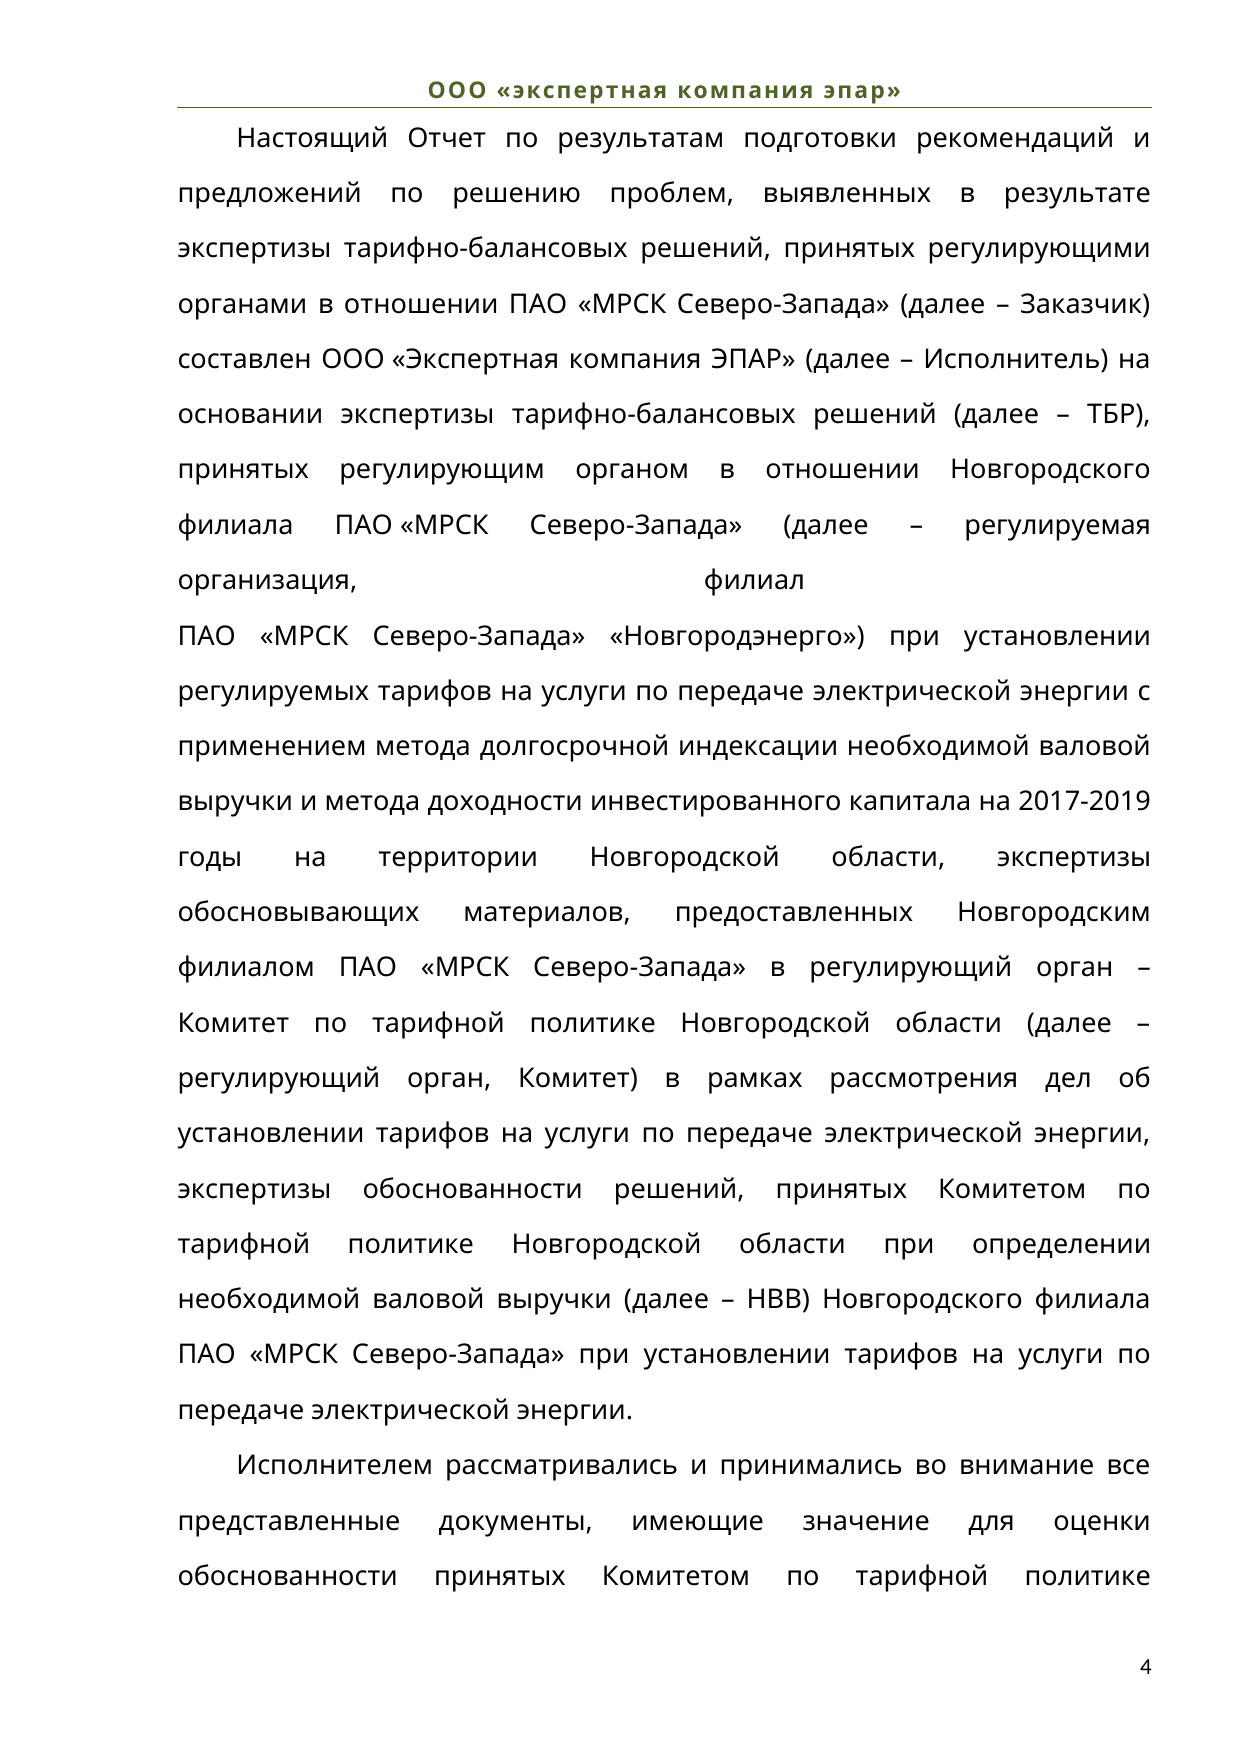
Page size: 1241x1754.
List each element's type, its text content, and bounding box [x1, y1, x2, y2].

text Настоящий Отчет по результатам подготовки рекомендаций и предложений по решению проблем, выявленных в результате экспертизы тарифно-балансовых решений, принятых регулирующими органами в отношении ПАО «МРСК Северо-Запада» (далее – Заказчик) составлен ООО «Экспертная компания ЭПАР» (далее – Исполнитель) на основании экспертизы тарифно-балансовых решений (далее – ТБР), принятых регулирующим органом в отношении Новгородского филиала ПАО «МРСК Северо-Запада» (далее – регулируемая организация, филиал ПАО «МРСК Северо-Запада» «Новгородэнерго») при установлении регулируемых тарифов на услуги по передаче электрической энергии с применением метода долгосрочной индексации необходимой валовой выручки и метода доходности инвестированного капитала на 2017-2019 годы на территории Новгородской области, экспертизы обосновывающих материалов, предоставленных Новгородским филиалом ПАО «МРСК Северо-Запада» в регулирующий орган – Комитет по тарифной политике Новгородской области (далее – регулирующий орган, Комитет) в рамках рассмотрения дел об установлении тарифов на услуги по передаче электрической энергии, экспертизы обоснованности решений, принятых Комитетом по тарифной политике Новгородской области при определении необходимой валовой выручки (далее – НВВ) Новгородского филиала ПАО «МРСК Северо-Запада» при установлении тарифов на услуги по передаче электрической энергии. [177, 118, 1152, 1427]
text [177, 1446, 1152, 1593]
